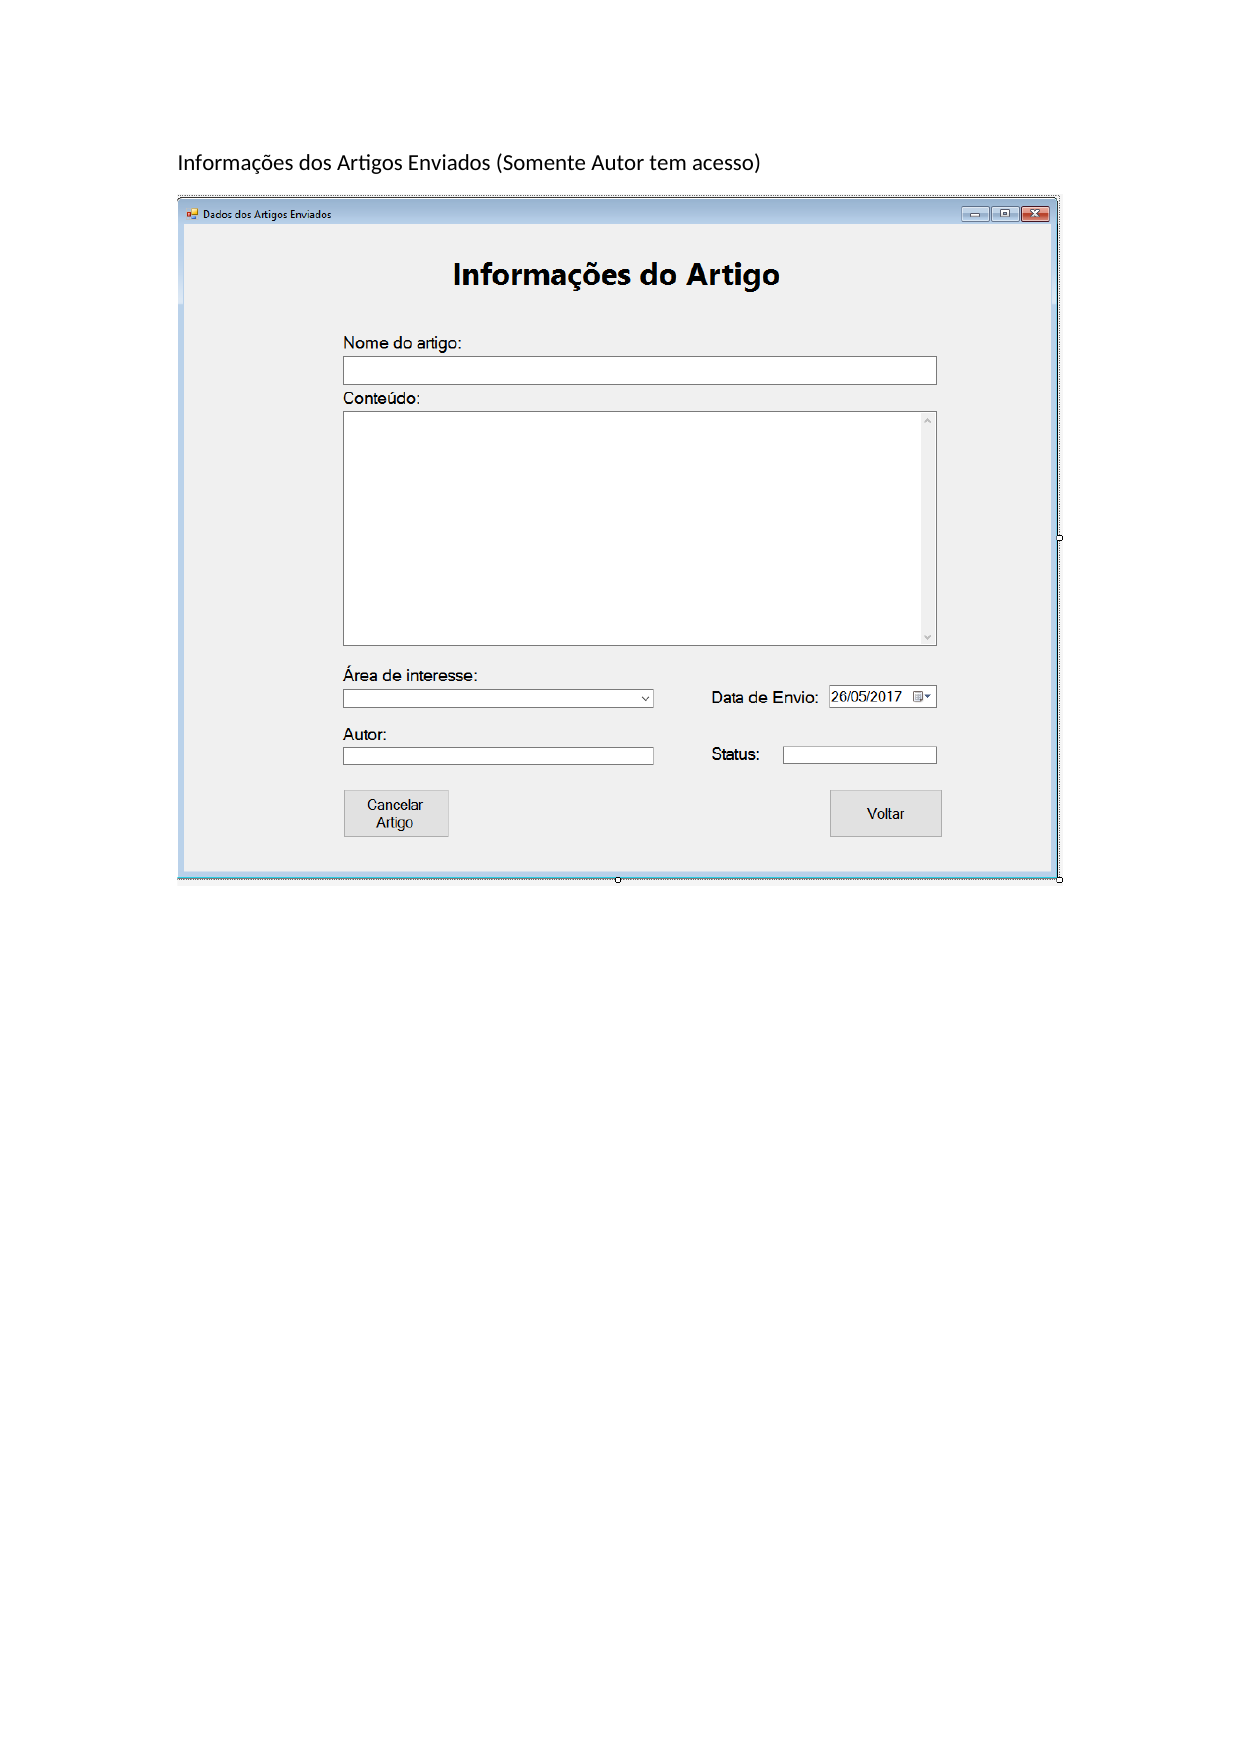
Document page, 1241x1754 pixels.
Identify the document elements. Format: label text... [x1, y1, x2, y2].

picture [177, 194, 1063, 886]
text Informações dos Artigos Enviados (Somente Autor tem acesso) [177, 148, 1063, 176]
